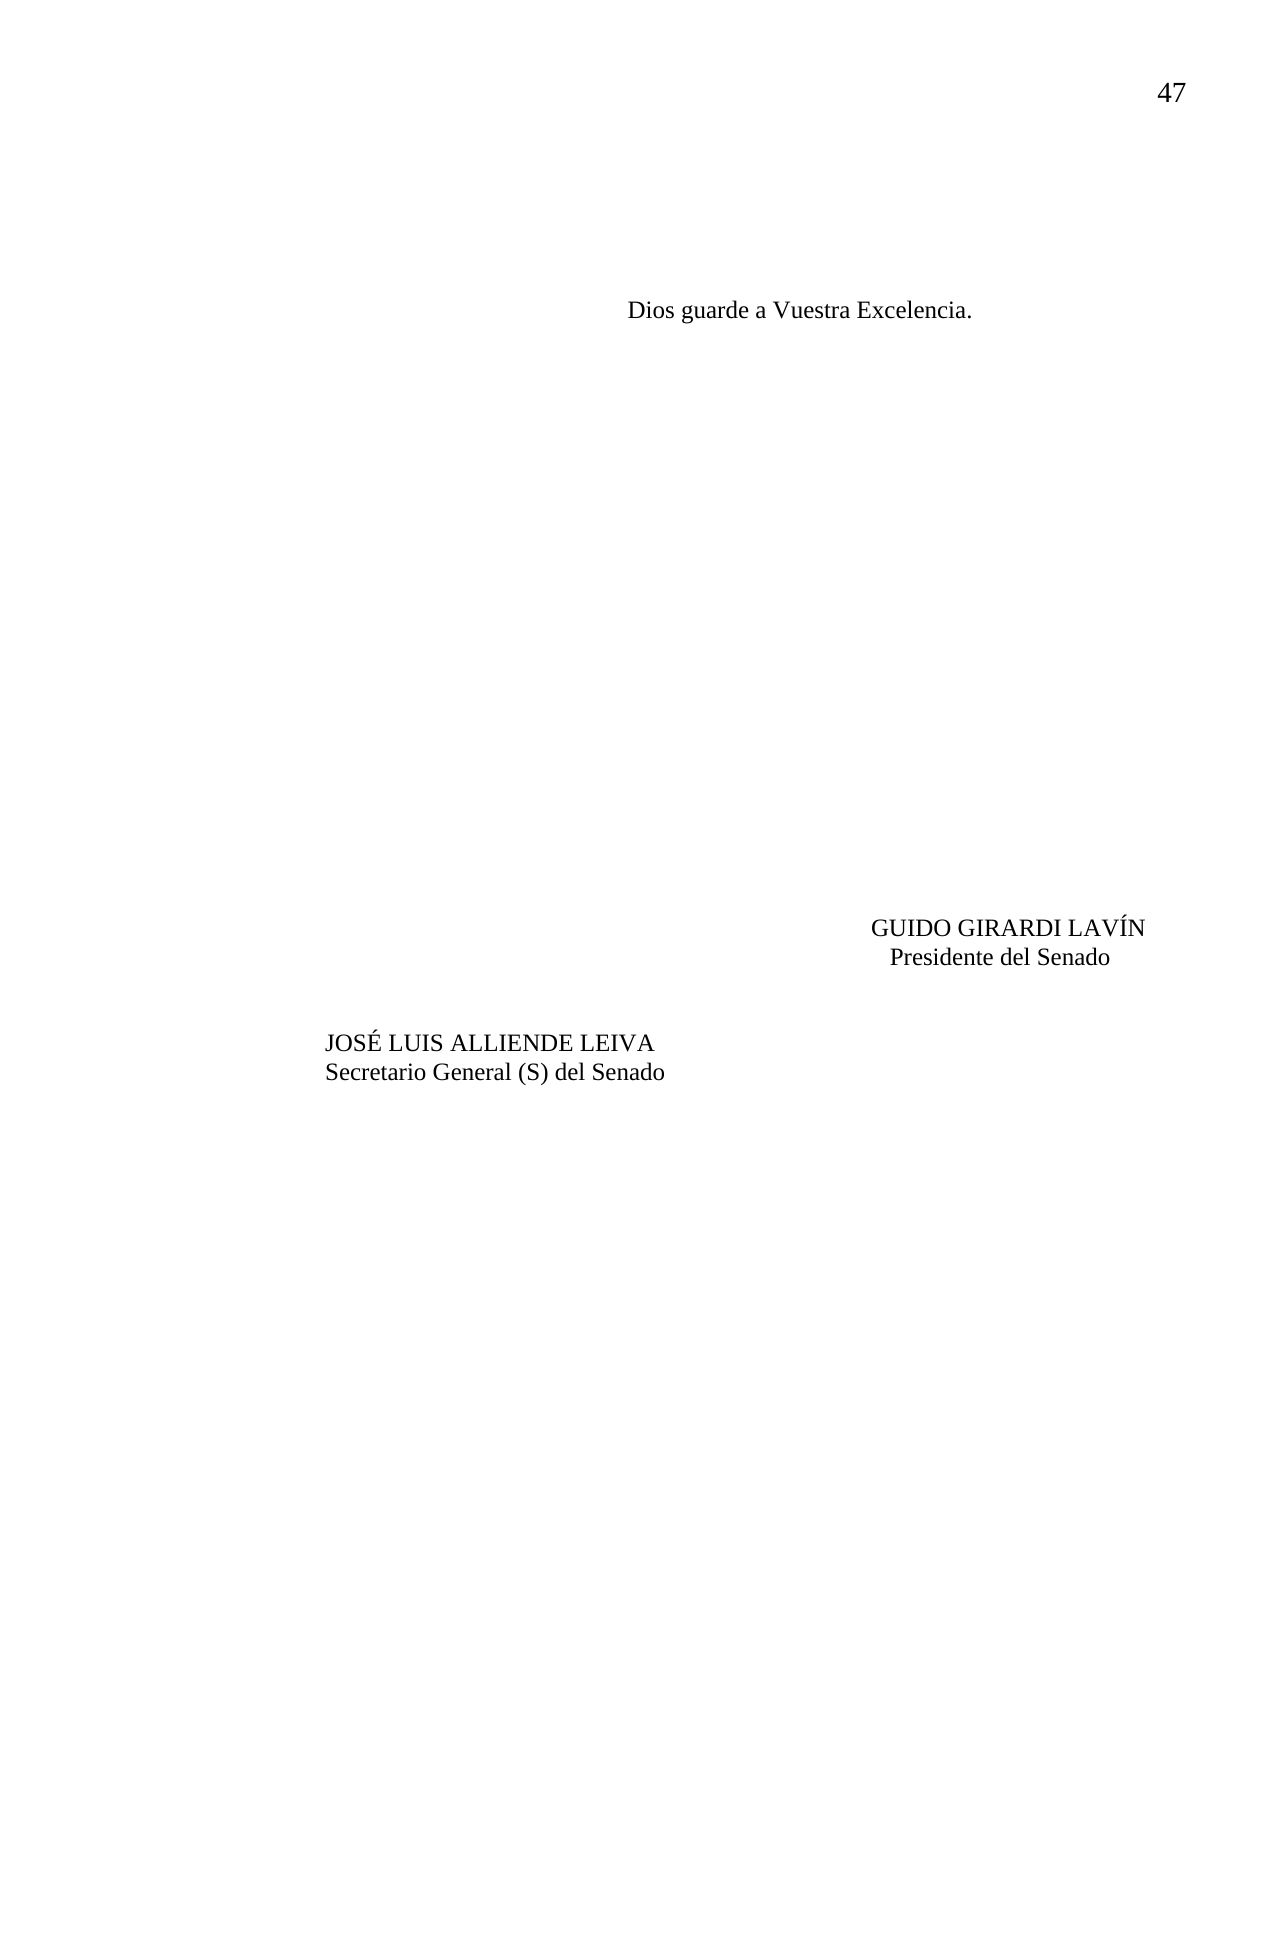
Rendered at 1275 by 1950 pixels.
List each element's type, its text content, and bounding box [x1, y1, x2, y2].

text GUIDO GIRARDI LAVÍN [694, 913, 1186, 942]
text Dios guarde a Vuestra Excelencia. [325, 295, 1186, 324]
text Presidente del Senado [694, 942, 1186, 971]
text JOSÉ LUIS ALLIENDE LEIVA [325, 1028, 1186, 1057]
text Secretario General (S) del Senado [325, 1057, 1186, 1086]
